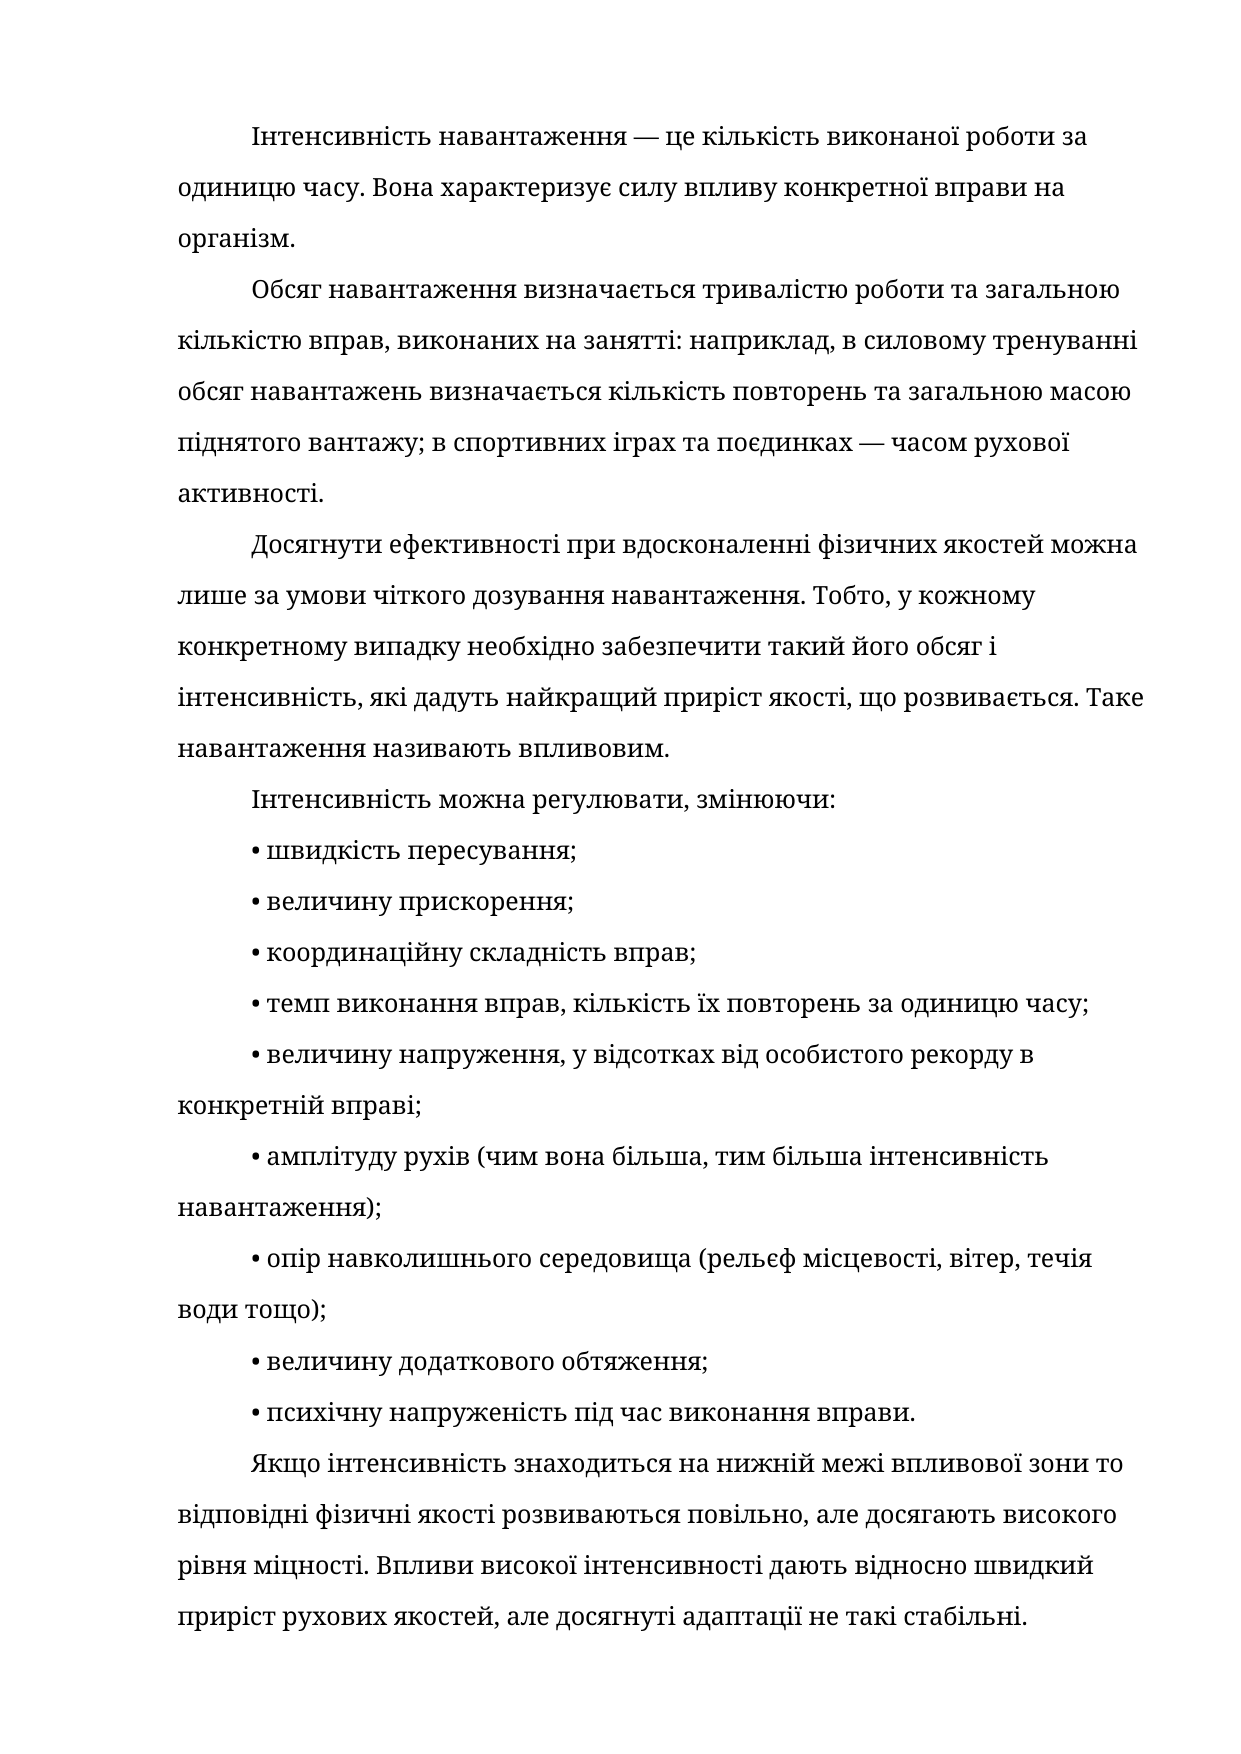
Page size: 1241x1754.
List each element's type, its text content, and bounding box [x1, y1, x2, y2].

text • темп виконання вправ, кількість їх повторень за одиницю часу; [177, 986, 1152, 1020]
text Інтенсивність можна регулювати, змінюючи: [177, 782, 1152, 816]
text Інтенсивність навантаження — це кількість виконаної роботи за одиницю часу. Вона характеризує силу впливу конкретної вправи на організм. [177, 118, 1152, 254]
text • величину прискорення; [177, 884, 1152, 918]
text • величину додаткового обтяження; [177, 1343, 1152, 1377]
text Досягнути ефективності при вдосконаленні фізичних якостей можна лише за умови чіткого дозування навантаження. Тобто, у кожному конкретному випадку необхідно забезпечити такий його обсяг і інтенсивність, які дадуть найкращий приріст якості, що розвивається. Таке навантаження називають впливовим. [177, 526, 1152, 765]
text Якщо інтенсивність знаходиться на нижній межі впливової зони то відповідні фізичні якості розвиваються повільно, але досягають високого рівня міцності. Впливи високої інтенсивності дають відносно швидкий приріст рухових якостей, але досягнуті адаптації не такі стабільні. [177, 1445, 1152, 1632]
text • величину напруження, у відсотках від особистого рекорду в конкретній вправі; [177, 1037, 1152, 1122]
text • опір навколишнього середовища (рельєф місцевості, вітер, течія води тощо); [177, 1241, 1152, 1326]
text • амплітуду рухів (чим вона більша, тим більша інтенсивність навантаження); [177, 1139, 1152, 1224]
text • швидкість пересування; [177, 833, 1152, 867]
text • психічну напруженість під час виконання вправи. [177, 1394, 1152, 1428]
text • координаційну складність вправ; [177, 935, 1152, 969]
text Обсяг навантаження визначається тривалістю роботи та загальною кількістю вправ, виконаних на занятті: наприклад, в силовому тренуванні обсяг навантажень визначається кількість повторень та загальною масою піднятого вантажу; в спортивних іграх та поєдинках — часом рухової активності. [177, 271, 1152, 509]
